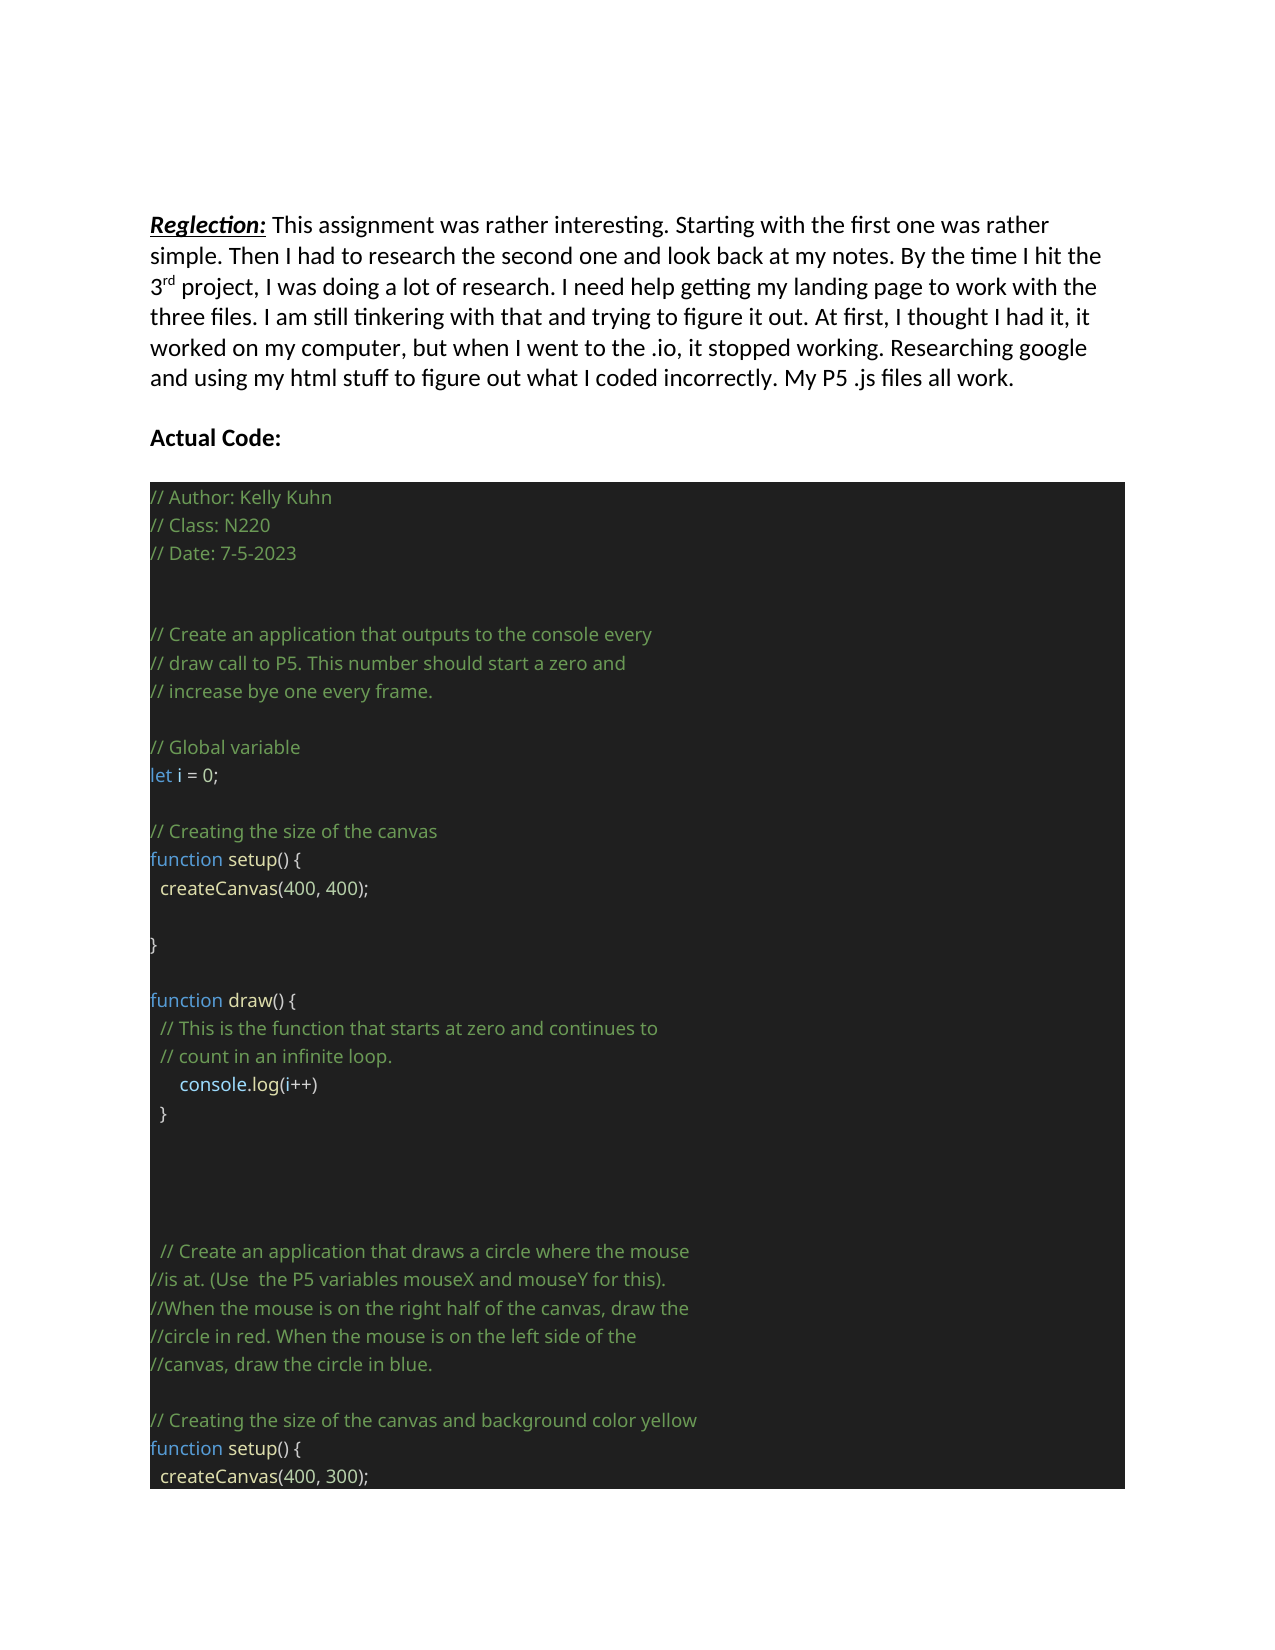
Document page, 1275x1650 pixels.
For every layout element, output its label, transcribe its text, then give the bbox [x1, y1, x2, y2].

text function setup() { [150, 1433, 1125, 1461]
text //is at. (Use the P5 variables mouseX and mouseY for this). [150, 1264, 1125, 1292]
text //When the mouse is on the right half of the canvas, draw the [150, 1292, 1125, 1320]
text //canvas, draw the circle in blue. [150, 1348, 1125, 1377]
text } [150, 928, 1125, 957]
text // Create an application that draws a circle where the mouse [150, 1236, 1125, 1264]
text createCanvas(400, 300); [150, 1461, 1125, 1489]
text //circle in red. When the mouse is on the left side of the [150, 1320, 1125, 1348]
text // Class: N220 [150, 510, 1125, 538]
text // Creating the size of the canvas and background color yellow [150, 1405, 1125, 1433]
text Actual Code: [150, 422, 1125, 452]
text let i = 0; [150, 760, 1125, 788]
text // Create an application that outputs to the console every [150, 619, 1125, 647]
text function setup() { [150, 844, 1125, 872]
text // count in an infinite loop. [150, 1041, 1125, 1069]
text // draw call to P5. This number should start a zero and [150, 647, 1125, 675]
text function draw() { [150, 985, 1125, 1013]
text // This is the function that starts at zero and continues to [150, 1013, 1125, 1041]
text // Author: Kelly Kuhn [150, 482, 1125, 510]
text // increase bye one every frame. [150, 675, 1125, 703]
text console.log(i++) [150, 1069, 1125, 1097]
text // Global variable [150, 732, 1125, 760]
text createCanvas(400, 400); [150, 872, 1125, 900]
text } [150, 1097, 1125, 1125]
text // Date: 7-5-2023 [150, 538, 1125, 566]
text // Creating the size of the canvas [150, 816, 1125, 844]
text Reglection: This assignment was rather interesting. Starting with the first one was rather simple. Then I had to research the second one and look back at my notes. By the time I hit the 3rd project, I was doing a lot of research. I need help getting my landing page to work with the three files. I am still tinkering with that and trying to figure it out. At first, I thought I had it, it worked on my computer, but when I went to the .io, it stopped working. Researching google and using my html stuff to figure out what I coded incorrectly. My P5 .js files all work. [150, 210, 1125, 393]
